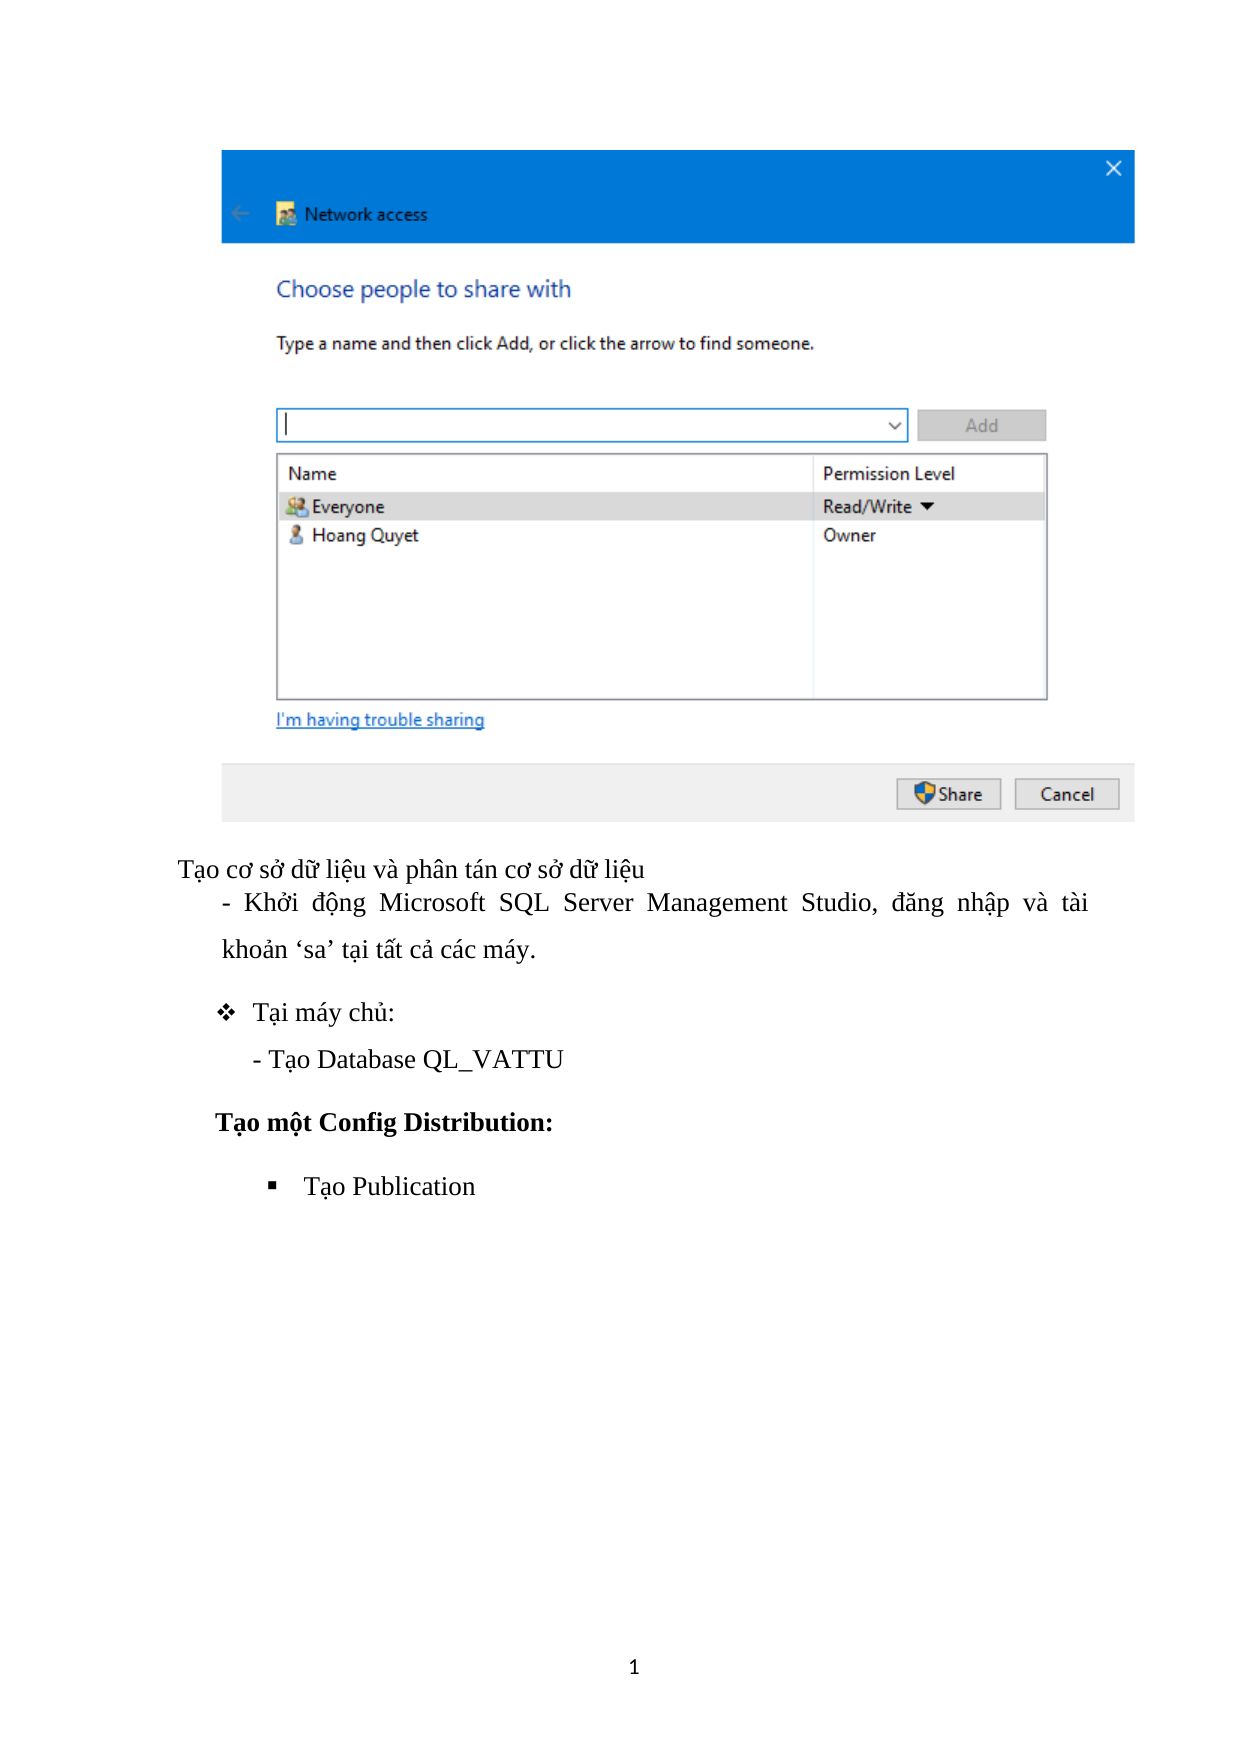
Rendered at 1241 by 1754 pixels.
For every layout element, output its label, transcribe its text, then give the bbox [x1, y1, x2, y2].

text Tạo một Config Distribution: [215, 1106, 1090, 1137]
text - Khởi động Microsoft SQL Server Management Studio, đăng nhập và tài khoản ‘sa’ tại tất cả các máy. [222, 886, 1090, 964]
list Tại máy chủ: [215, 996, 1090, 1027]
subtitle Tạo cơ sở dữ liệu và phân tán cơ sở dữ liệu [177, 853, 1090, 884]
list - Tạo Database QL_VATTU [252, 1043, 1090, 1074]
picture [221, 150, 1135, 822]
list Tạo Publication [266, 1169, 1090, 1201]
